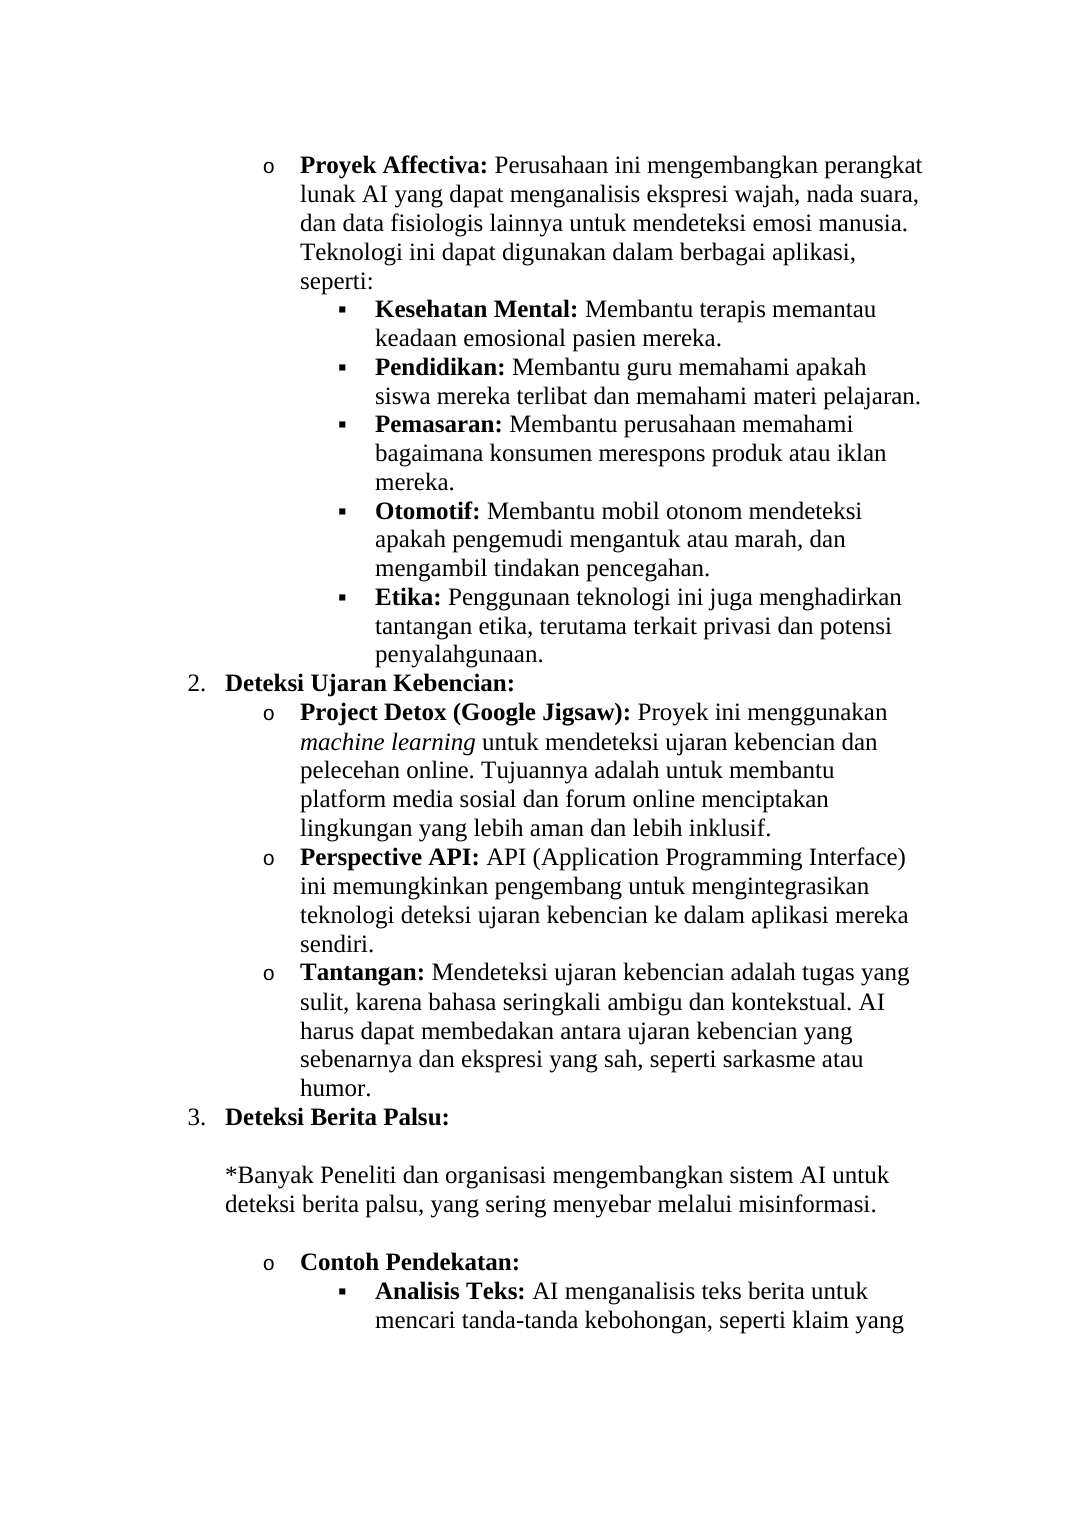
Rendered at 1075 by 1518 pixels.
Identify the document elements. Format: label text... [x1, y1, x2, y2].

list Kesehatan Mental: Membantu terapis memantau keadaan emosional pasien mereka. [337, 294, 925, 352]
list Pendidikan: Membantu guru memahami apakah siswa mereka terlibat dan memahami materi pelajaran. [337, 352, 925, 409]
list Contoh Pendekatan: [262, 1247, 925, 1276]
list Pemasaran: Membantu perusahaan memahami bagaimana konsumen merespons produk atau iklan mereka. [337, 409, 925, 496]
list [337, 1276, 925, 1334]
list Perspective API: API (Application Programming Interface) ini memungkinkan pengembang untuk mengintegrasikan teknologi deteksi ujaran kebencian ke dalam aplikasi mereka sendiri. [262, 842, 925, 957]
list Tantangan: Mendeteksi ujaran kebencian adalah tugas yang sulit, karena bahasa seringkali ambigu dan kontekstual. AI harus dapat membedakan antara ujaran kebencian yang sebenarnya dan ekspresi yang sah, seperti sarkasme atau humor. [262, 957, 925, 1102]
text *Banyak Peneliti dan organisasi mengembangkan sistem AI untuk deteksi berita palsu, yang sering menyebar melalui misinformasi. [225, 1160, 925, 1217]
list Deteksi Berita Palsu: [187, 1102, 925, 1131]
list Etika: Penggunaan teknologi ini juga menghadirkan tantangan etika, terutama terkait privasi dan potensi penyalahgunaan. [337, 582, 925, 668]
list Project Detox (Google Jigsaw): Proyek ini menggunakan machine learning untuk mendeteksi ujaran kebencian dan pelecehan online. Tujuannya adalah untuk membantu platform media sosial dan forum online menciptakan lingkungan yang lebih aman dan lebih inklusif. [262, 697, 925, 842]
list Otomotif: Membantu mobil otonom mendeteksi apakah pengemudi mengantuk atau marah, dan mengambil tindakan pencegahan. [337, 496, 925, 582]
list Deteksi Ujaran Kebencian: [187, 668, 925, 697]
list Proyek Affectiva: Perusahaan ini mengembangkan perangkat lunak AI yang dapat menganalisis ekspresi wajah, nada suara, dan data fisiologis lainnya untuk mendeteksi emosi manusia. Teknologi ini dapat digunakan dalam berbagai aplikasi, seperti: [262, 150, 925, 294]
